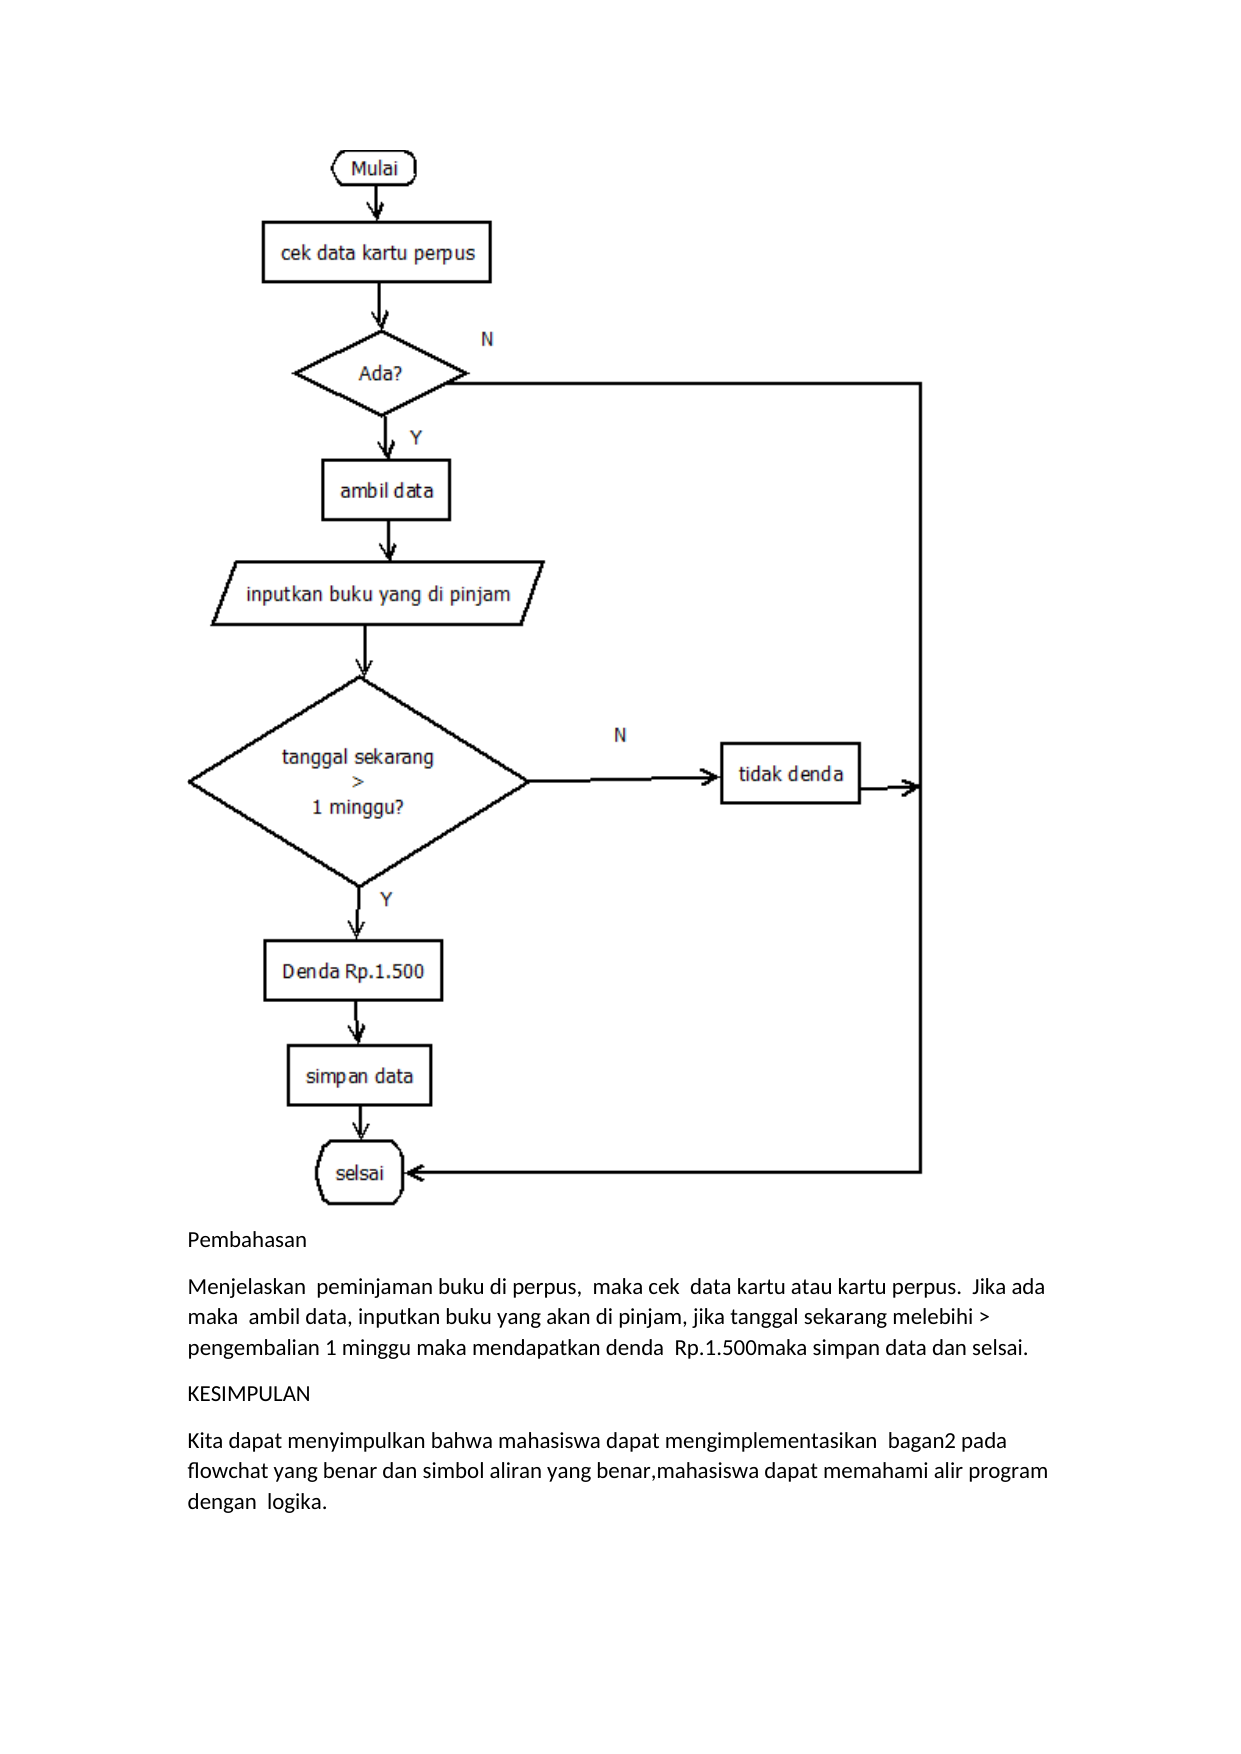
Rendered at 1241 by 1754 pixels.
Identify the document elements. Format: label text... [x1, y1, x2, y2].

text KESIMPULAN [187, 1379, 1090, 1407]
text Pembahasan [187, 1225, 1090, 1253]
text Menjelaskan peminjaman buku di perpus, maka cek data kartu atau kartu perpus. Jika ada maka ambil data, inputkan buku yang akan di pinjam, jika tanggal sekarang melebihi > pengembalian 1 minggu maka mendapatkan denda Rp.1.500maka simpan data dan selsai. [187, 1272, 1090, 1361]
picture [187, 150, 927, 1207]
text Kita dapat menyimpulkan bahwa mahasiswa dapat mengimplementasikan bagan2 pada flowchat yang benar dan simbol aliran yang benar,mahasiswa dapat memahami alir program dengan logika. [187, 1426, 1090, 1515]
